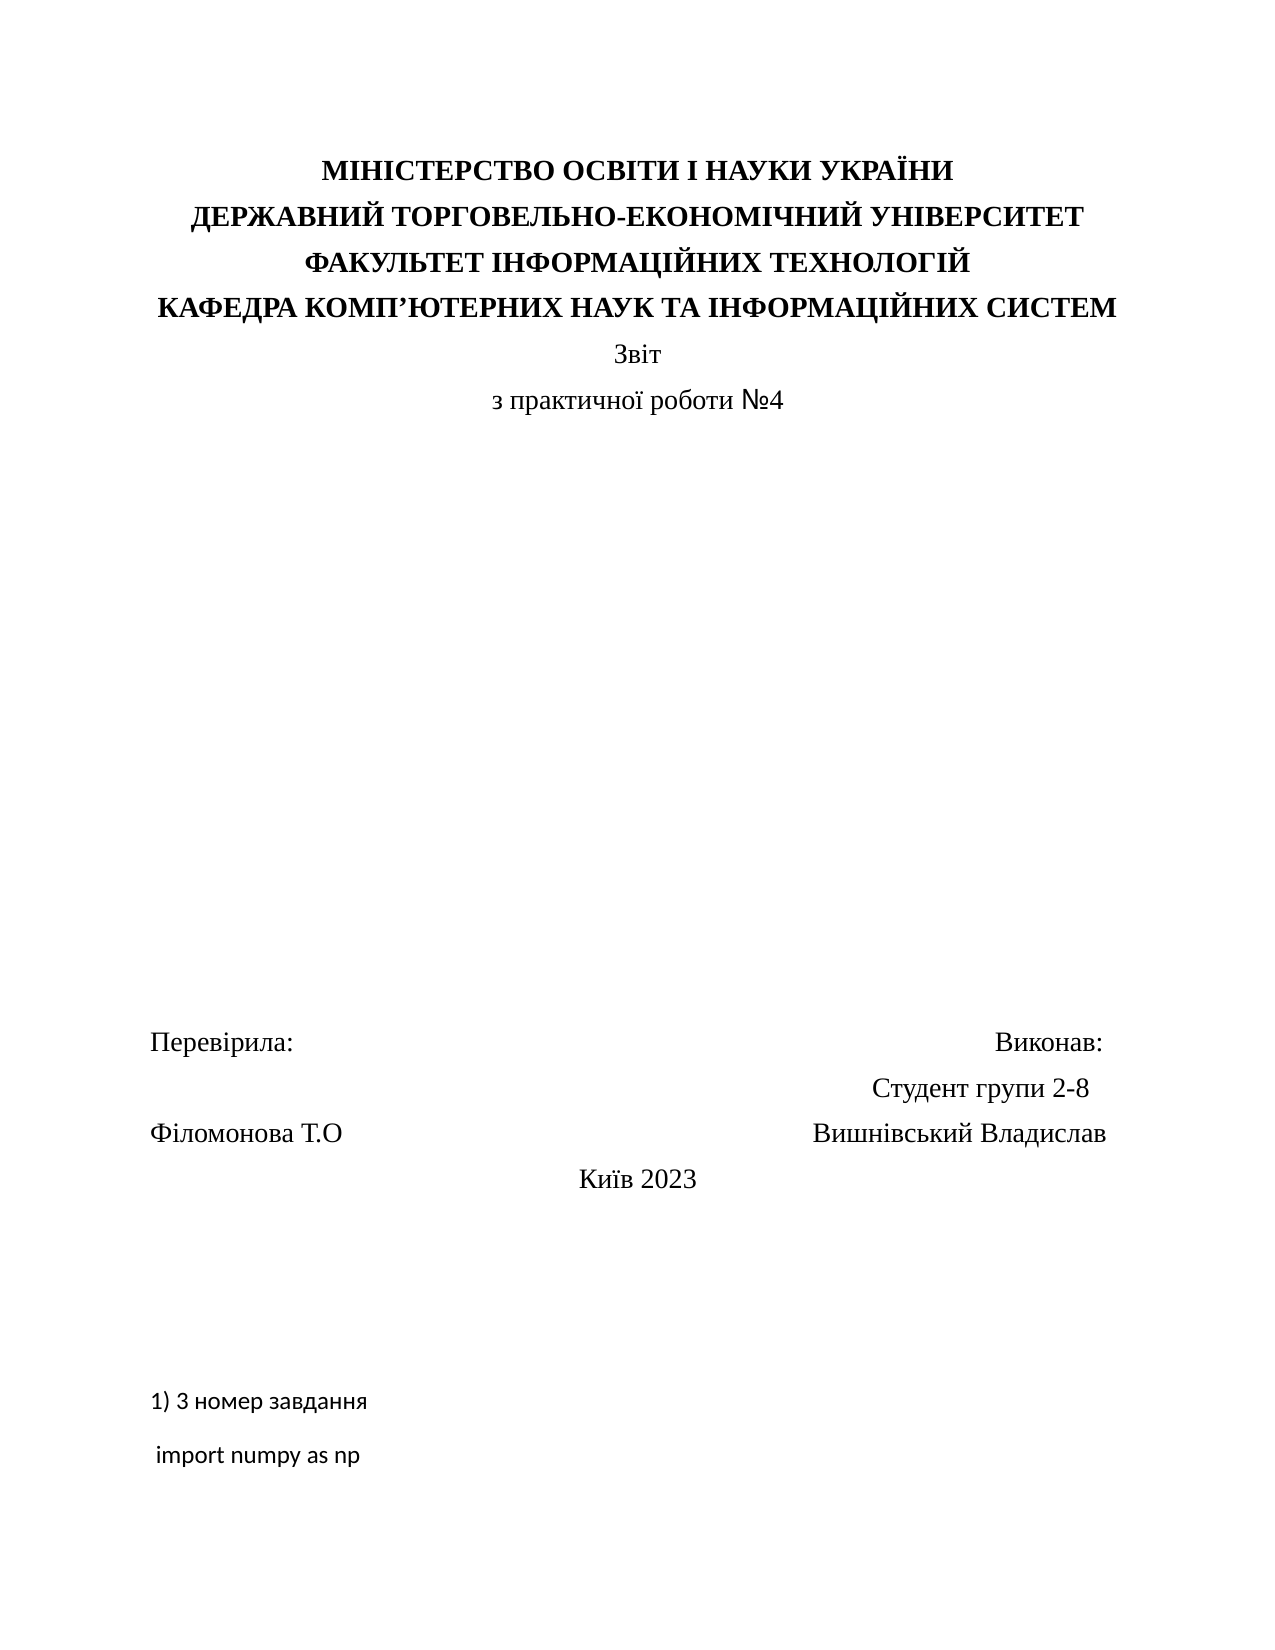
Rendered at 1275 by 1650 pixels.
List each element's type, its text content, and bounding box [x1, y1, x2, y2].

text import numpy as np [150, 1441, 1125, 1468]
text ДЕРЖАВНИЙ ТОРГОВЕЛЬНО-ЕКОНОМІЧНИЙ УНІВЕРСИТЕТ [150, 206, 1125, 231]
text КАФЕДРА КОМП’ЮТЕРНИХ НАУК ТА ІНФОРМАЦІЙНИХ СИСТЕМ [259, 298, 875, 323]
text МІНІСТЕРСТВО ОСВІТИ І НАУКИ УКРАЇНИ [150, 160, 1125, 185]
text ФАКУЛЬТЕТ ІНФОРМАЦІЙНИХ ТЕХНОЛОГІЙ [150, 252, 1125, 277]
text Філомонова Т.О Вишнівський Владислав [150, 1123, 1125, 1148]
text Перевірила: Виконав: [150, 1031, 1125, 1056]
text Київ 2023 [150, 1169, 1125, 1194]
text з практичної роботи №4 [150, 389, 1125, 414]
text КАФЕДРА КОМП’ЮТЕРНИХ НАУК ТА ІНФОРМАЦІЙНИХ СИСТЕМ [874, 298, 1125, 323]
text 1) 3 номер завдання [150, 1387, 1125, 1414]
text Студент групи 2-8 [150, 1077, 1125, 1102]
text Звіт [150, 344, 1125, 369]
